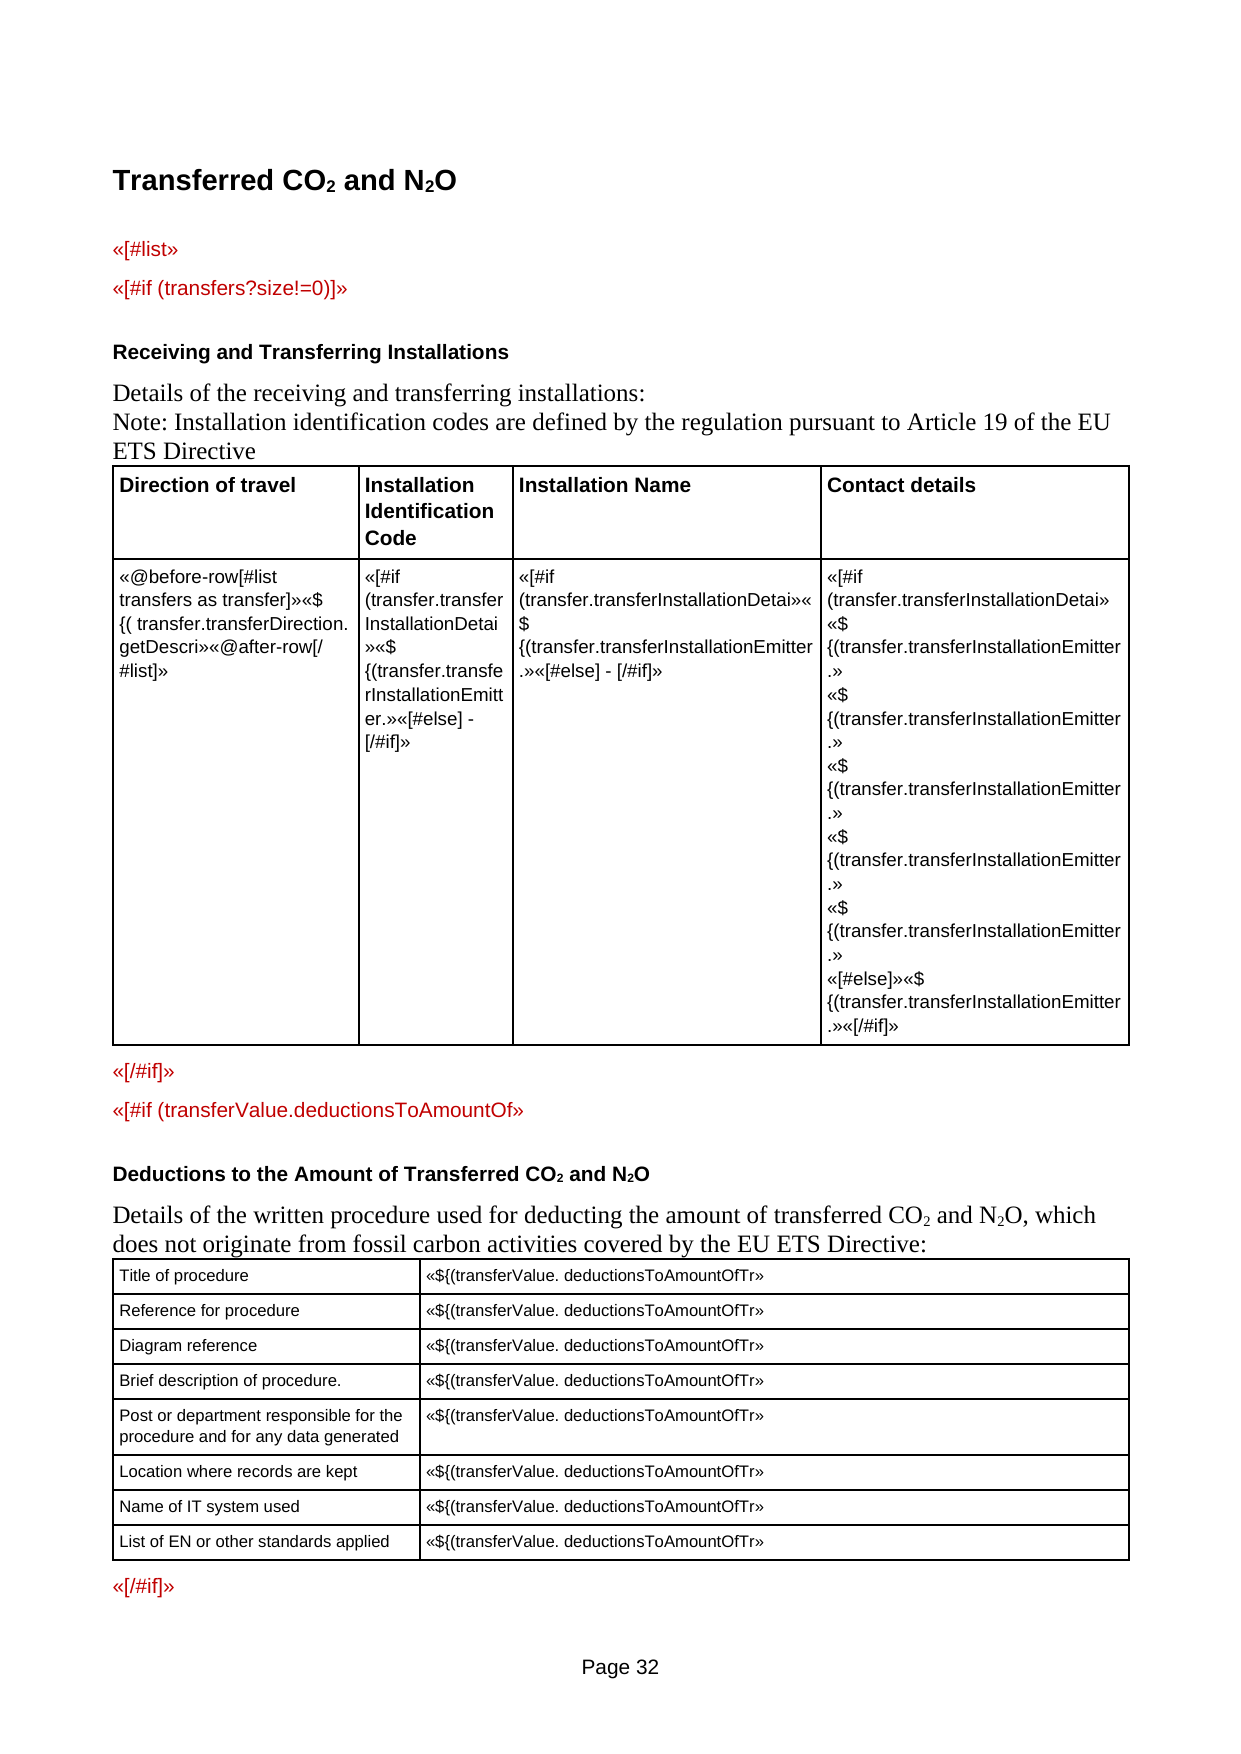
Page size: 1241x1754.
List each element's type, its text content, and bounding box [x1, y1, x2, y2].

table_cell «[#if (transfer.transferInstallationDetai»«${(transfer.transferInstallationEmitter.»«[#else] - [/#if]» [514, 560, 820, 1044]
table_header Installation Name [514, 467, 820, 557]
table_header Direction of travel [114, 467, 358, 557]
table_header [421, 1260, 1128, 1293]
subtitle Deductions to the Amount of Transferred CO2 and N2O [112, 1161, 1128, 1185]
subtitle Receiving and Transferring Installations [112, 339, 1128, 363]
table_cell [114, 560, 358, 1044]
table_cell Diagram reference [114, 1330, 419, 1363]
text Note: Installation identification codes are defined by the regulation pursuant to Article 19 of the EU ETS Directive [112, 407, 1128, 465]
table_cell «[#if (transfer.transferInstallationDetai» «${(transfer.transferInstallationEmitter.» «${(transfer.transferInstallationEmitter.» «${(transfer.transferInstallationEmitter.» «${(transfer.transferInstallationEmitter.» «${(transfer.transferInstallationEmitter.» «${(transfer.transferInstallationEmitter.» [822, 560, 1128, 1044]
table_cell Post or department responsible for the procedure and for any data generated [114, 1400, 419, 1454]
table_cell [421, 1400, 1128, 1454]
table_cell Name of IT system used [114, 1491, 419, 1524]
table_cell [421, 1456, 1128, 1489]
table_cell «[#if (transfer.transferInstallationDetai»«${(transfer.transferInstallationEmitter.»«[#else] - [/#if]» [360, 560, 512, 1044]
table_cell Reference for procedure [114, 1295, 419, 1328]
table_cell [421, 1295, 1128, 1328]
table_header Contact details [822, 467, 1128, 557]
text «[#list» [112, 237, 1128, 261]
table_cell [421, 1365, 1128, 1398]
table_cell Brief description of procedure. [114, 1365, 419, 1398]
table_header Title of procedure [114, 1260, 419, 1293]
table_cell [421, 1330, 1128, 1363]
table_cell [421, 1526, 1128, 1559]
text Details of the receiving and transferring installations: [112, 378, 1128, 407]
table_cell [421, 1491, 1128, 1524]
text Details of the written procedure used for deducting the amount of transferred CO2 and N2O, which does not originate from fossil carbon activities covered by the EU ETS Directive: [112, 1200, 1128, 1258]
table_cell List of EN or other standards applied [114, 1526, 419, 1559]
subtitle Transferred CO2 and N2O [112, 162, 1128, 196]
table_header Installation Identification Code [360, 467, 512, 557]
table_cell Location where records are kept [114, 1456, 419, 1489]
